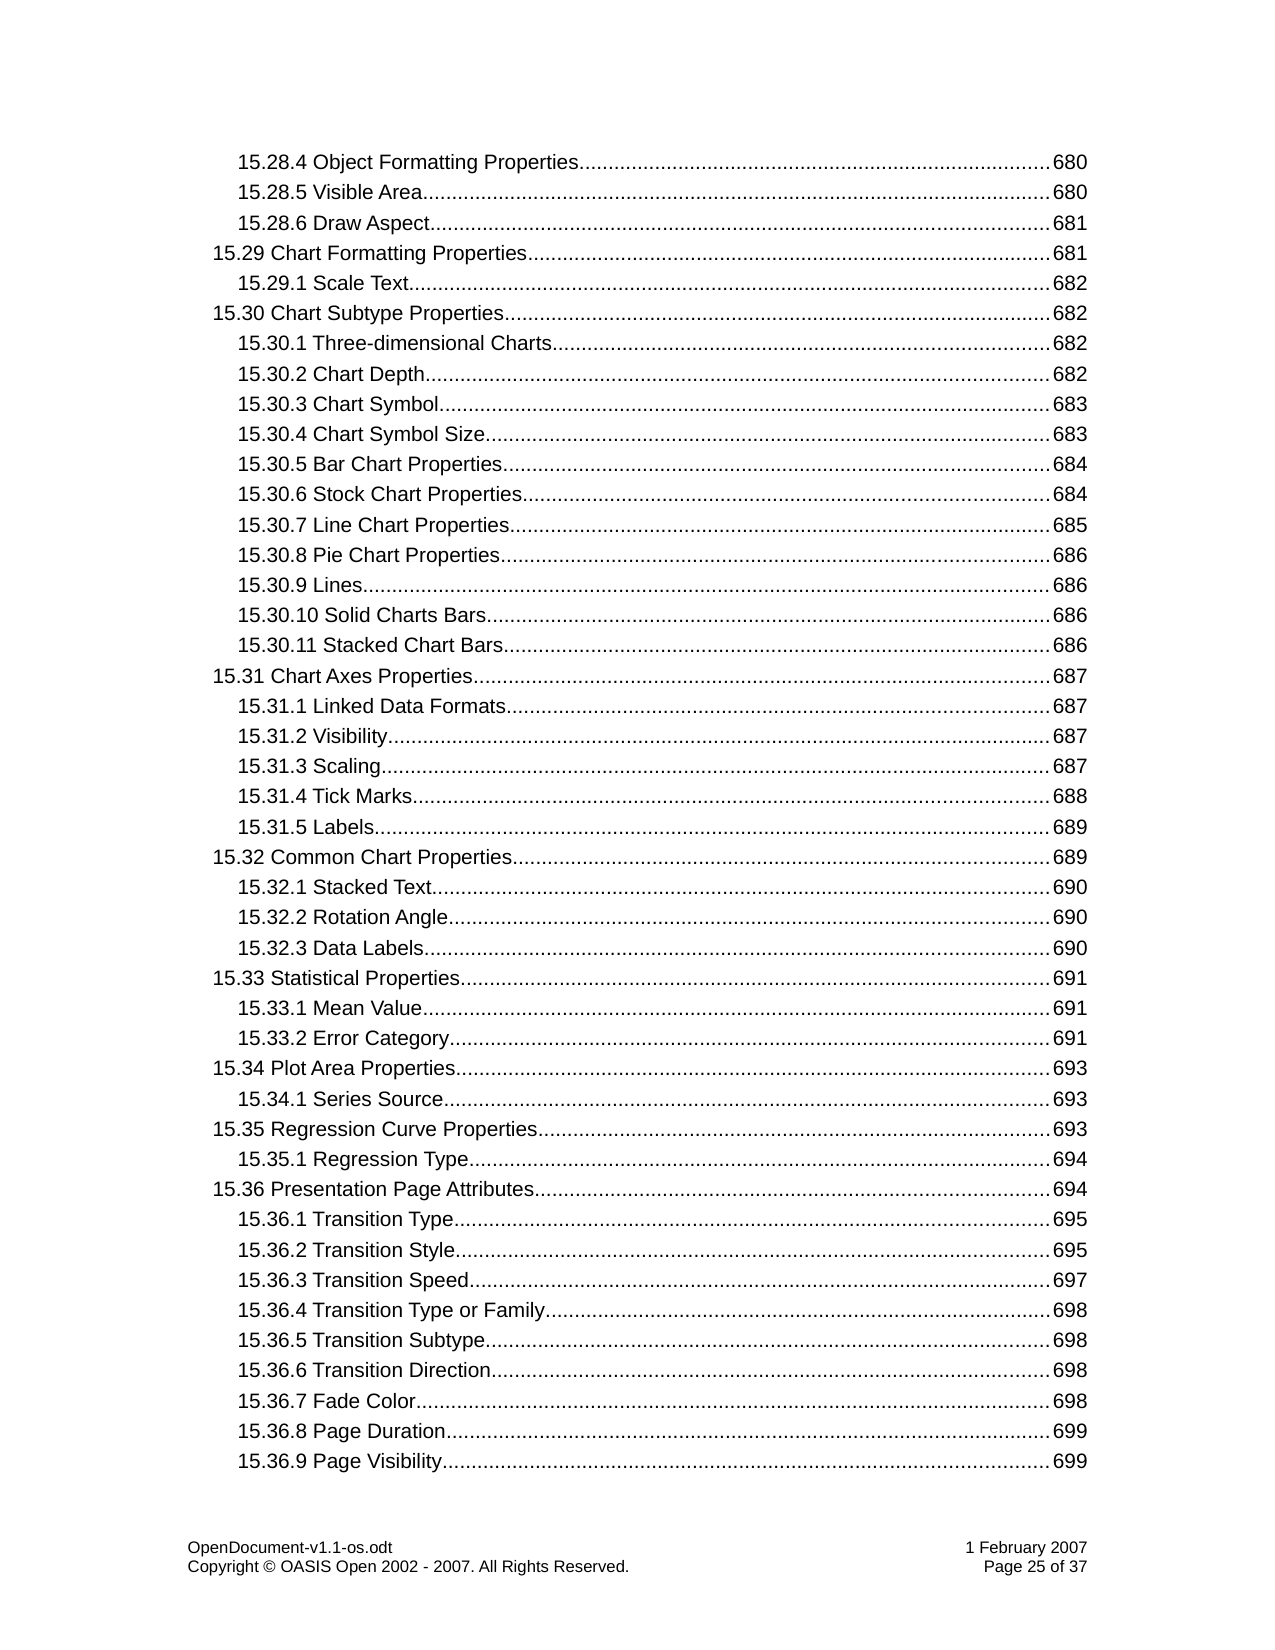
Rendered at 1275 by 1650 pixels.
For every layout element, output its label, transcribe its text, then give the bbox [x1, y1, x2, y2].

text 15.30.7 Line Chart Properties 685 [237, 512, 1088, 536]
text 15.30.1 Three-dimensional Charts 682 [237, 331, 1088, 355]
text 15.32 Common Chart Properties 689 [212, 845, 1088, 869]
text 15.36.6 Transition Direction 698 [237, 1358, 1088, 1382]
text 15.30.3 Chart Symbol 683 [237, 392, 1088, 416]
text 15.33 Statistical Properties 691 [212, 966, 1088, 989]
text 15.32.3 Data Labels 690 [237, 935, 1088, 959]
text 15.31.5 Labels 689 [237, 814, 1088, 838]
text 15.30.6 Stock Chart Properties 684 [237, 482, 1088, 506]
text 15.30.11 Stacked Chart Bars 686 [237, 633, 1088, 657]
text 15.36.9 Page Visibility 699 [237, 1449, 1088, 1473]
text 15.31.1 Linked Data Formats 687 [237, 694, 1088, 718]
text 15.30.10 Solid Charts Bars 686 [237, 603, 1088, 627]
text 15.30.4 Chart Symbol Size 683 [237, 422, 1088, 446]
text 15.28.6 Draw Aspect 681 [237, 210, 1088, 234]
text 15.29 Chart Formatting Properties 681 [212, 241, 1088, 264]
text 15.36.1 Transition Type 695 [237, 1207, 1088, 1231]
text 15.36 Presentation Page Attributes 694 [212, 1177, 1088, 1201]
text 15.32.1 Stacked Text 690 [237, 875, 1088, 899]
text 15.28.4 Object Formatting Properties 680 [237, 150, 1088, 174]
text 15.36.8 Page Duration 699 [237, 1419, 1088, 1443]
text 15.30.2 Chart Depth 682 [237, 361, 1088, 385]
text 15.34.1 Series Source 693 [237, 1086, 1088, 1110]
text 15.34 Plot Area Properties 693 [212, 1056, 1088, 1080]
text 15.36.3 Transition Speed 697 [237, 1268, 1088, 1292]
text 15.32.2 Rotation Angle 690 [237, 905, 1088, 929]
text 15.30.9 Lines 686 [237, 573, 1088, 597]
text 15.33.1 Mean Value 691 [237, 996, 1088, 1020]
text 15.28.5 Visible Area 680 [237, 180, 1088, 204]
text 15.31.3 Scaling 687 [237, 754, 1088, 778]
text 15.36.4 Transition Type or Family 698 [237, 1298, 1088, 1322]
text 15.35 Regression Curve Properties 693 [212, 1117, 1088, 1141]
text 15.36.2 Transition Style 695 [237, 1237, 1088, 1261]
text 15.31.2 Visibility 687 [237, 724, 1088, 748]
text 15.31.4 Tick Marks 688 [237, 784, 1088, 808]
text 15.30 Chart Subtype Properties 682 [212, 301, 1088, 325]
text 15.33.2 Error Category 691 [237, 1026, 1088, 1050]
text 15.36.7 Fade Color 698 [237, 1388, 1088, 1412]
text 15.31 Chart Axes Properties 687 [212, 663, 1088, 687]
text 15.29.1 Scale Text 682 [237, 271, 1088, 295]
text 15.30.8 Pie Chart Properties 686 [237, 543, 1088, 567]
text 15.36.5 Transition Subtype 698 [237, 1328, 1088, 1352]
text 15.30.5 Bar Chart Properties 684 [237, 452, 1088, 476]
text 15.35.1 Regression Type 694 [237, 1147, 1088, 1171]
